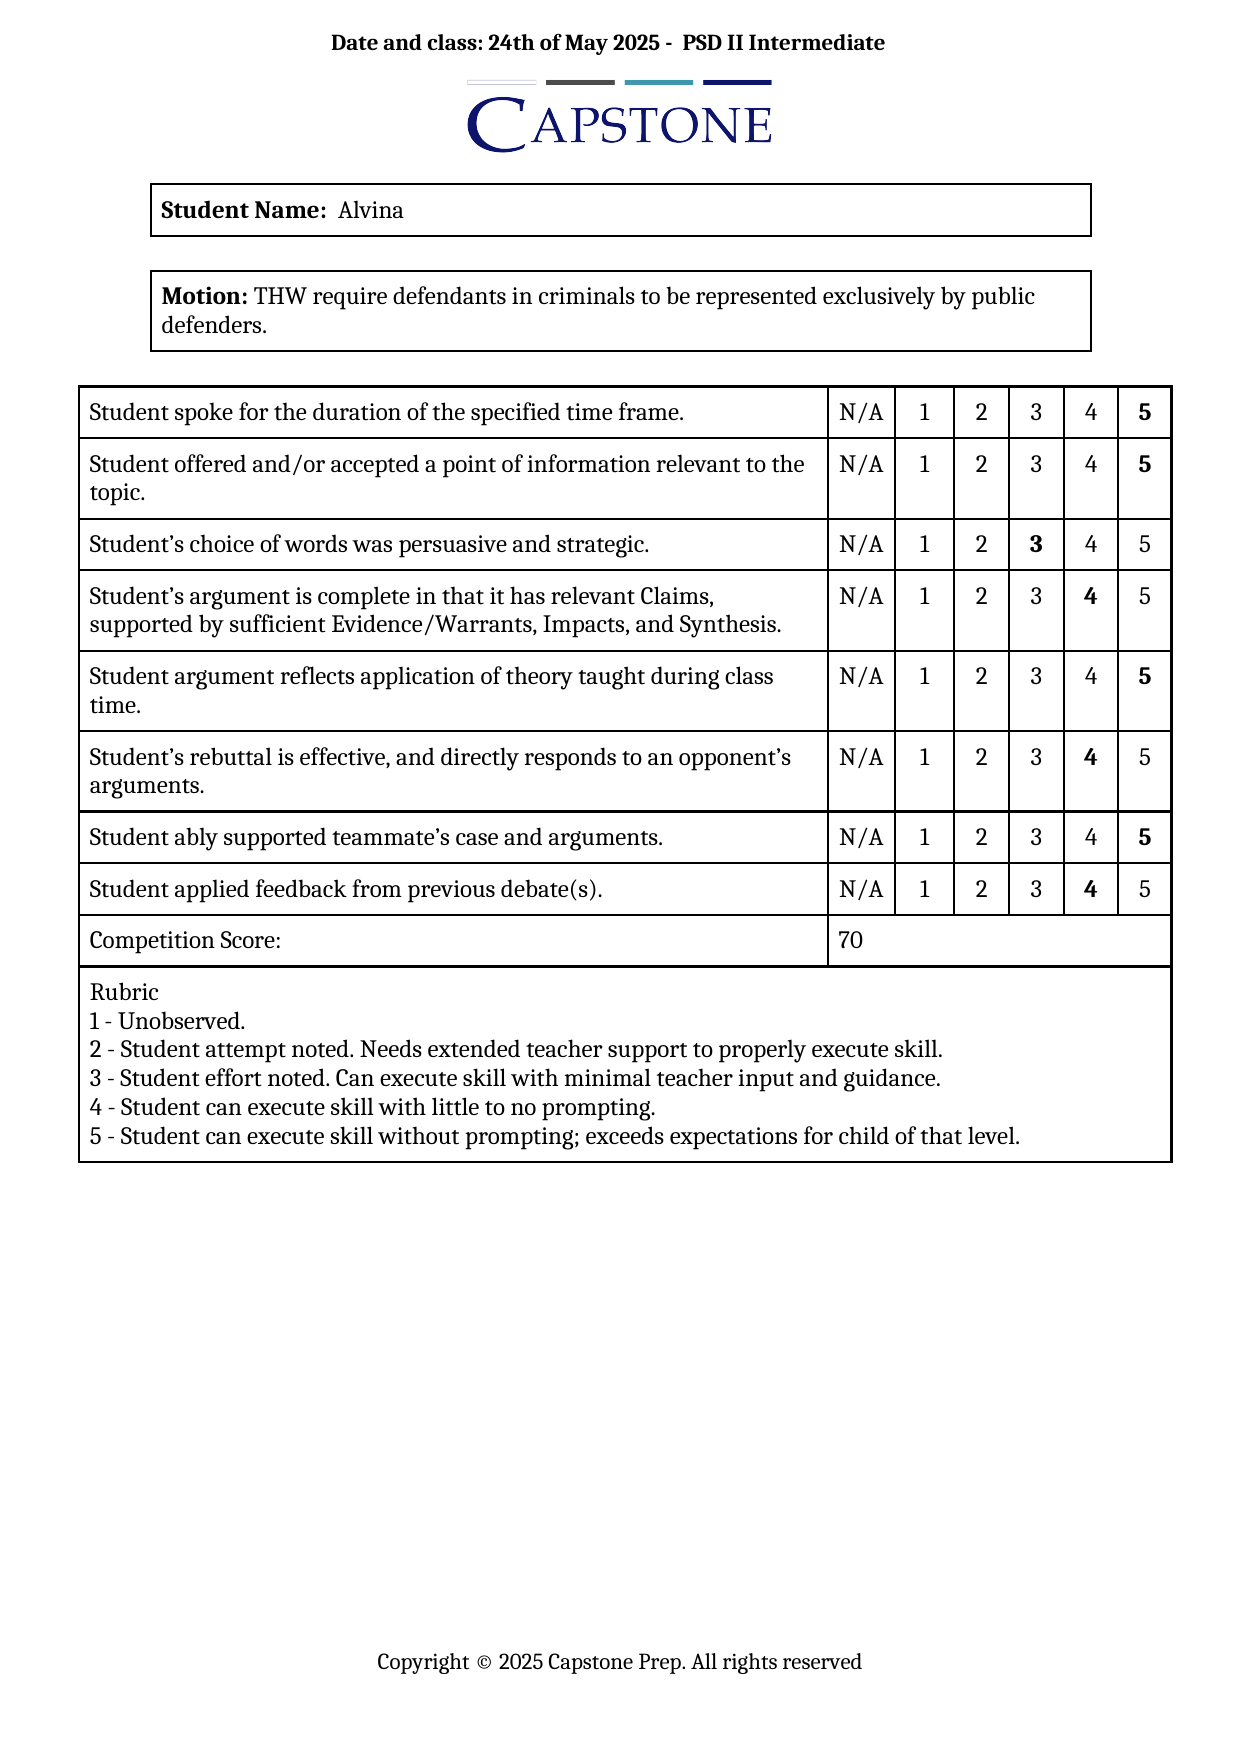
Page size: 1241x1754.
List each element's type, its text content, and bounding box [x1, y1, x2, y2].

table_cell N/A [829, 571, 894, 649]
table_cell 70 [829, 916, 1170, 965]
table_cell N/A [829, 520, 894, 569]
table_cell Rubric 1 - Unobserved. 2 - Student attempt noted. Needs extended teacher support to properly execute skill. 3 - Student effort noted. Can execute skill with minimal teacher input and guidance. 4 - Student can execute skill with little to no prompting. 5 - Student can execute skill without prompting; exceeds expectations for child of that level. [80, 968, 1170, 1161]
table_cell 2 [955, 571, 1008, 649]
table_cell N/A [829, 439, 894, 517]
table_cell 4 [1065, 864, 1117, 914]
table_cell Student applied feedback from previous debate(s). [80, 864, 827, 914]
table_cell 5 [1119, 652, 1170, 730]
table_cell 5 [1119, 813, 1170, 862]
picture [459, 71, 781, 159]
table_header 5 [1119, 388, 1170, 437]
table_cell 5 [1119, 732, 1170, 810]
table_cell Student’s argument is complete in that it has relevant Claims, supported by sufficient Evidence/Warrants, Impacts, and Synthesis. [80, 571, 827, 649]
table_cell 2 [955, 732, 1008, 810]
table_cell N/A [829, 732, 894, 810]
table_cell 3 [1010, 652, 1063, 730]
table_cell 3 [1010, 520, 1063, 569]
table_cell 1 [896, 439, 953, 517]
table_cell 4 [1065, 813, 1117, 862]
table_header 2 [955, 388, 1008, 437]
table_cell 1 [896, 652, 953, 730]
table_cell 3 [1010, 439, 1063, 517]
table_cell 4 [1065, 732, 1117, 810]
table_cell 2 [955, 439, 1008, 517]
table_cell 5 [1119, 439, 1170, 517]
table_cell 2 [955, 652, 1008, 730]
table_cell N/A [829, 652, 894, 730]
table_cell Student argument reflects application of theory taught during class time. [80, 652, 827, 730]
table_cell 4 [1065, 520, 1117, 569]
table_cell 2 [955, 520, 1008, 569]
table_cell 2 [955, 864, 1008, 914]
table_cell 3 [1010, 571, 1063, 649]
table_cell 4 [1065, 439, 1117, 517]
table_header 4 [1065, 388, 1117, 437]
table_cell 3 [1010, 732, 1063, 810]
table_cell 5 [1119, 571, 1170, 649]
table_cell 1 [896, 813, 953, 862]
table_cell Student’s choice of words was persuasive and strategic. [80, 520, 827, 569]
table_header 3 [1010, 388, 1063, 437]
table_cell 2 [955, 813, 1008, 862]
table_cell 5 [1119, 520, 1170, 569]
table_cell 5 [1119, 864, 1170, 914]
table_cell Competition Score: [80, 916, 827, 965]
table_header Motion: THW require defendants in criminals to be represented exclusively by public defenders. [152, 272, 1090, 350]
table_cell 1 [896, 520, 953, 569]
table_cell 3 [1010, 813, 1063, 862]
table_cell Student ably supported teammate’s case and arguments. [80, 813, 827, 862]
table_header N/A [829, 388, 894, 437]
table_header Student Name: Alvina [152, 185, 1090, 235]
table_cell 1 [896, 571, 953, 649]
table_cell 4 [1065, 652, 1117, 730]
table_cell 1 [896, 732, 953, 810]
table_header 1 [896, 388, 953, 437]
table_cell Student offered and/or accepted a point of information relevant to the topic. [80, 439, 827, 517]
table_cell 3 [1010, 864, 1063, 914]
table_header Student spoke for the duration of the specified time frame. [80, 388, 827, 437]
table_cell 1 [896, 864, 953, 914]
table_cell Student’s rebuttal is effective, and directly responds to an opponent’s arguments. [80, 732, 827, 810]
table_cell N/A [829, 864, 894, 914]
table_cell N/A [829, 813, 894, 862]
table_cell 4 [1065, 571, 1117, 649]
